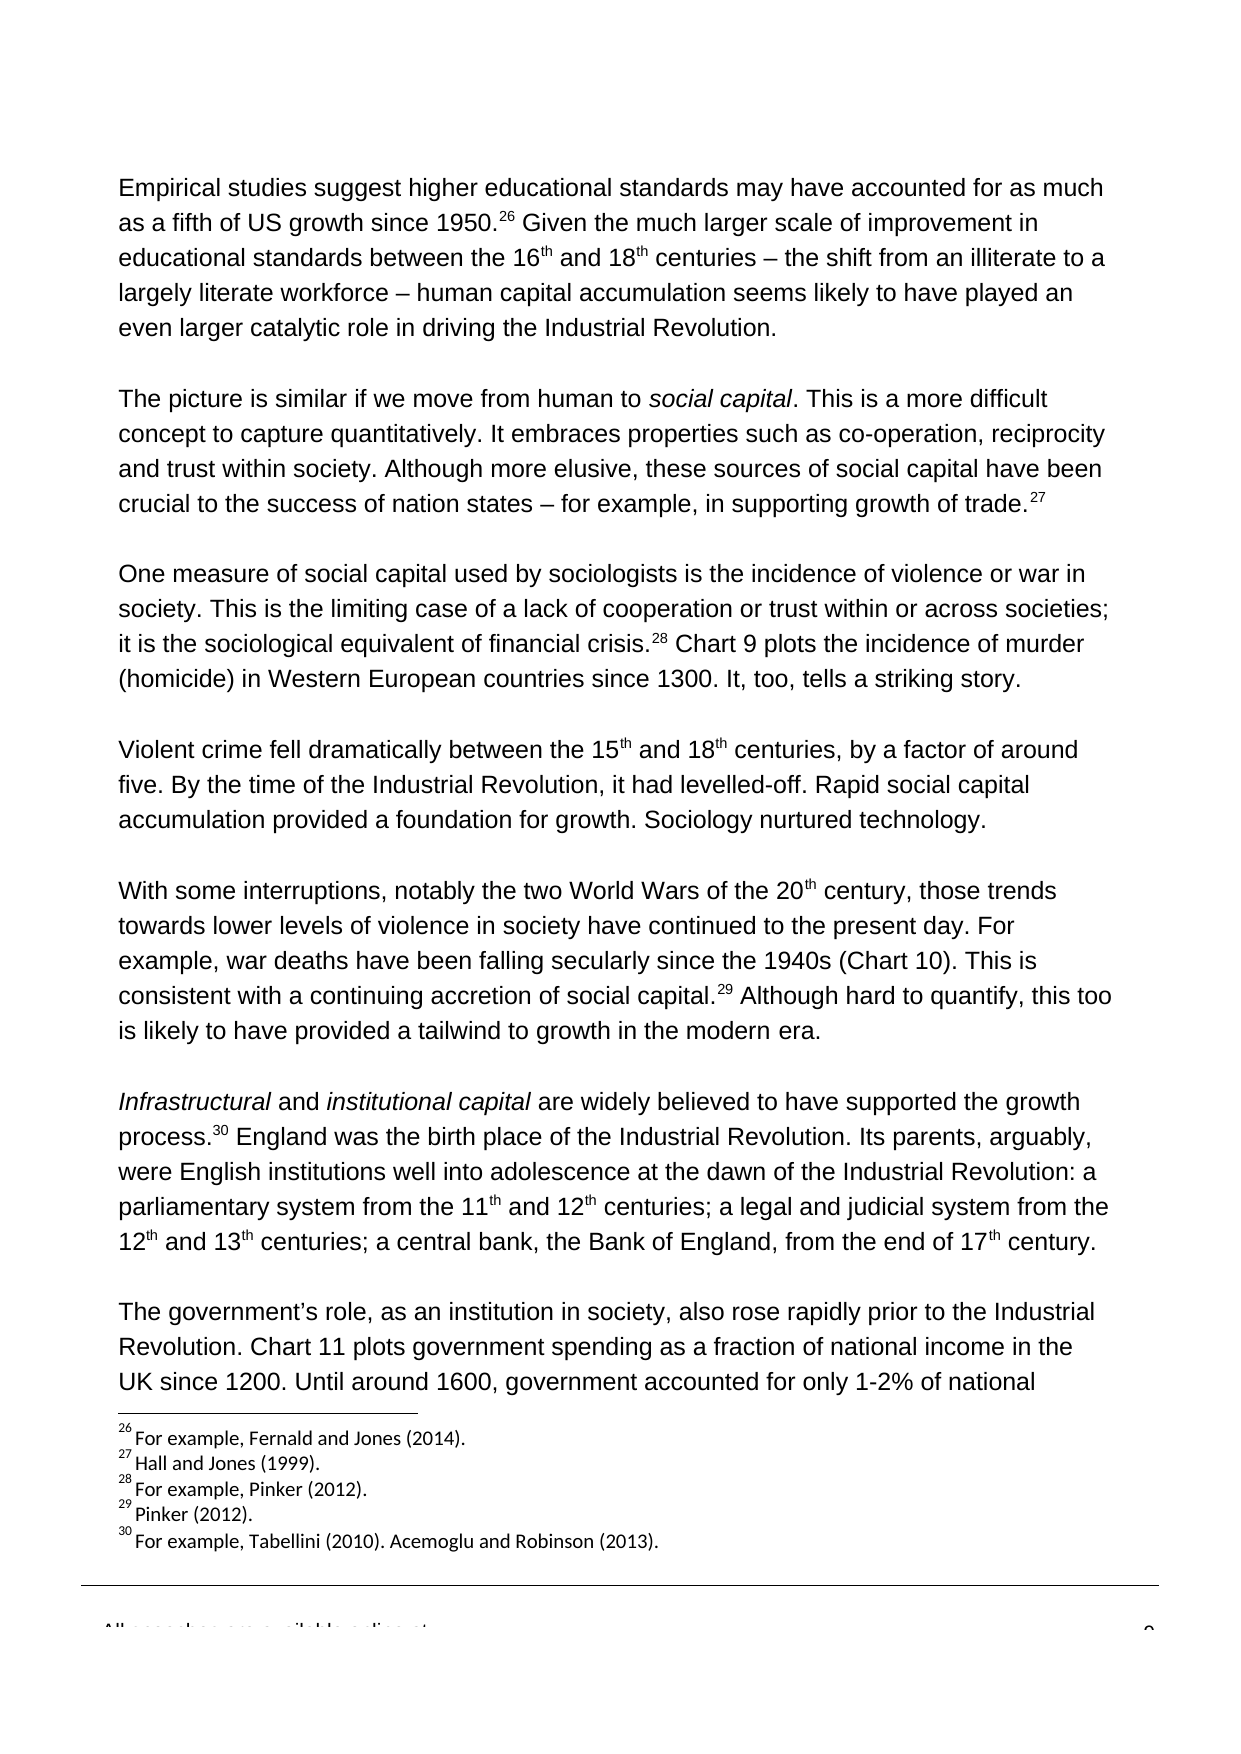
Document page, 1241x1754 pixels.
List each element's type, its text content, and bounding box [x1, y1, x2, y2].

text 26 For example, Fernald and Jones (2014). [118, 1405, 1240, 1450]
text 28 For example, Pinker (2012). [118, 1476, 1240, 1501]
text One measure of social capital used by sociologists is the incidence of violence or war in society. This is the limiting case of a lack of cooperation or trust within or across societies; it is the sociological equivalent of financial crisis.28 Chart 9 plots the incidence of murder (homicide) in Western European countries since 1300. It, too, tells a striking story. [118, 559, 1117, 693]
text Violent crime fell dramatically between the 15th and 18th centuries, by a factor of around five. By the time of the Industrial Revolution, it had levelled-off. Rapid social capital accumulation provided a foundation for growth. Sociology nurtured technology. [118, 735, 1083, 834]
text 30 For example, Tabellini (2010). Acemoglu and Robinson (2013). [118, 1527, 1240, 1554]
text Empirical studies suggest higher educational standards may have accounted for as much as a fifth of US growth since 1950.26 Given the much larger scale of improvement in educational standards between the 16th and 18th centuries – the shift from an illiterate to a largely literate workforce – human capital accumulation seems likely to have played an even larger catalytic role in driving the Industrial Revolution. [118, 173, 1110, 342]
text The picture is similar if we move from human to social capital. This is a more difficult concept to capture quantitatively. It embraces properties such as co-operation, reciprocity and trust within society. Although more elusive, these sources of social capital have been crucial to the success of nation states – for example, in supporting growth of trade.27 [118, 384, 1117, 517]
text Infrastructural and institutional capital are widely believed to have supported the growth process.30 England was the birth place of the Industrial Revolution. Its parents, arguably, were English institutions well into adolescence at the dawn of the Industrial Revolution: a parliamentary system from the 11th and 12th centuries; a legal and judicial system from the 12th and 13th centuries; a central bank, the Bank of England, from the end of 17th century. [118, 1086, 1117, 1255]
text The government’s role, as an institution in society, also rose rapidly prior to the Industrial Revolution. Chart 11 plots government spending as a fraction of national income in the UK since 1200. Until around 1600, government accounted for only 1-2% of national [118, 1297, 1098, 1396]
text 29 Pinker (2012). [118, 1501, 1240, 1527]
text With some interruptions, notably the two World Wars of the 20th century, those trends towards lower levels of violence in society have continued to the present day. For example, war deaths have been falling secularly since the 1940s (Chart 10). This is consistent with a continuing accretion of social capital.29 Although hard to quantify, this too is likely to have provided a tailwind to growth in the modern era. [118, 876, 1118, 1045]
text 27 Hall and Jones (1999). [118, 1450, 1240, 1476]
